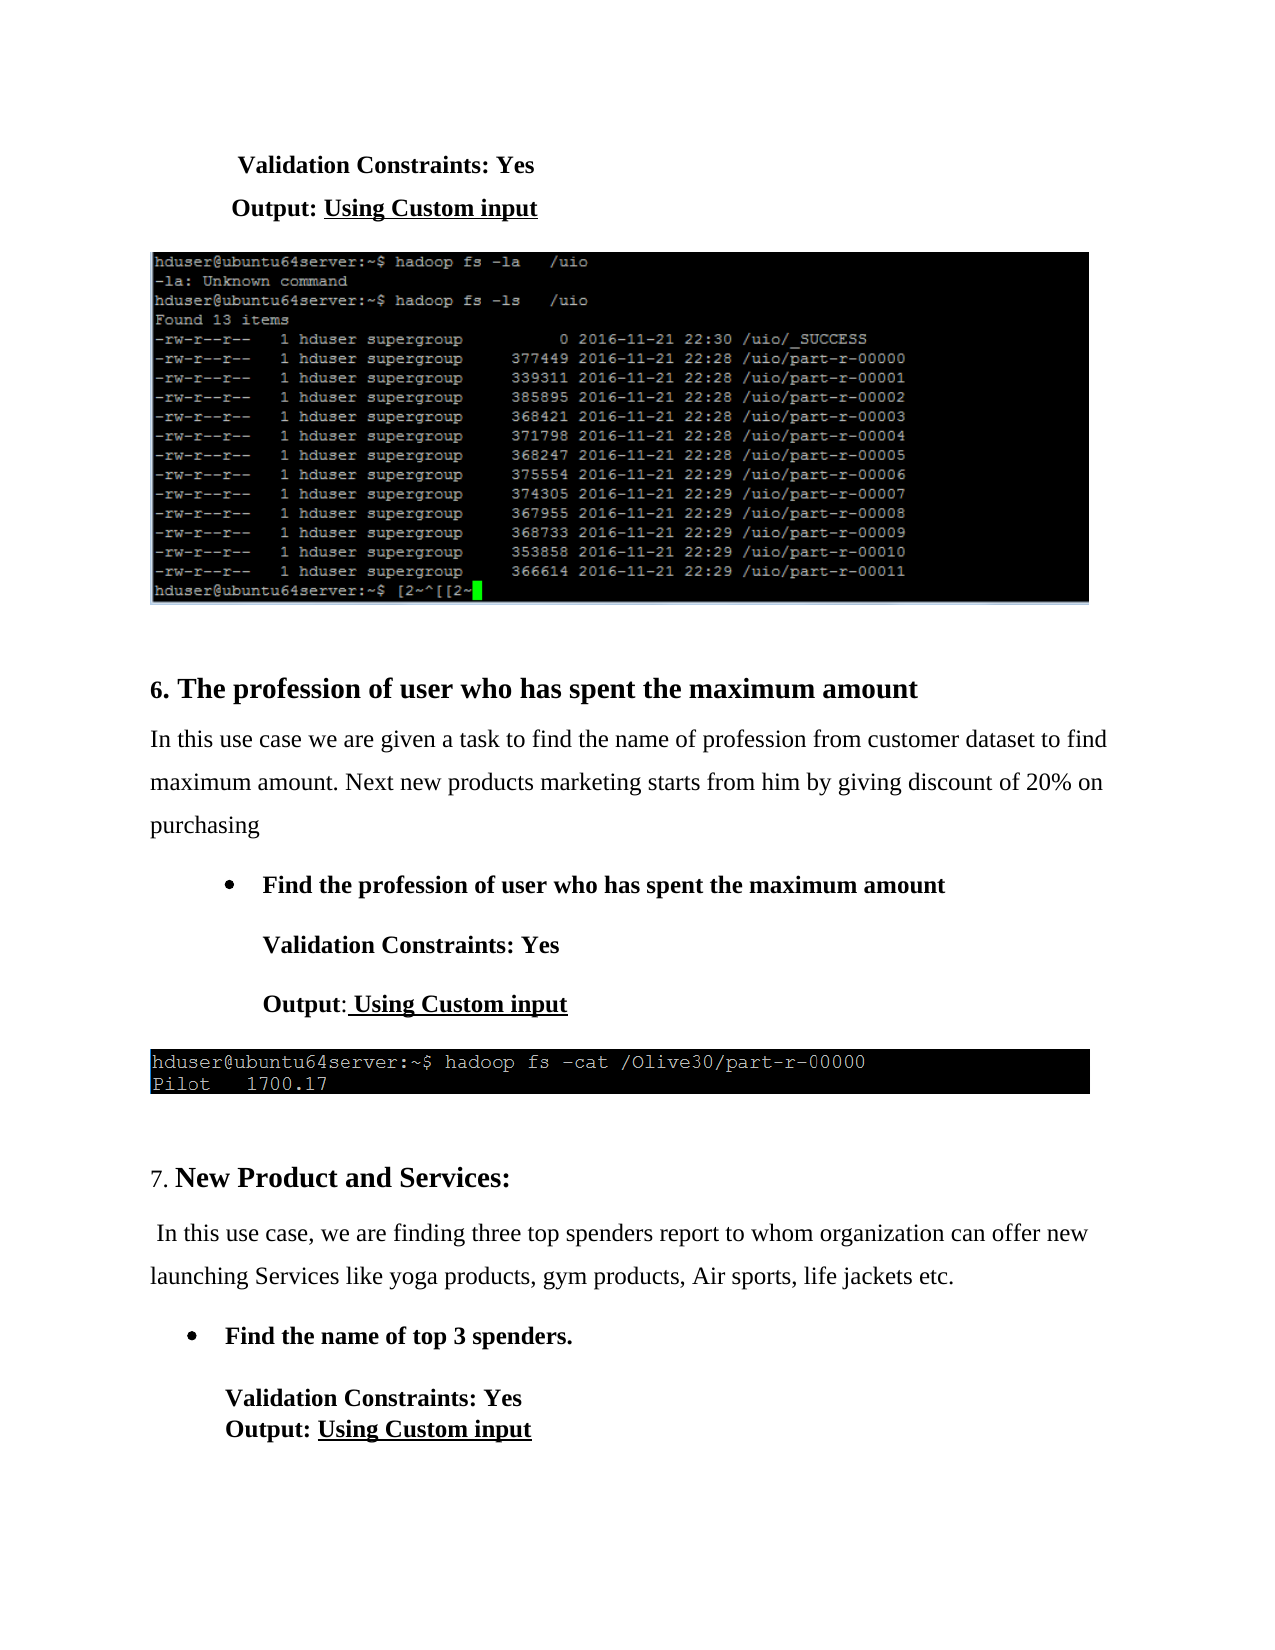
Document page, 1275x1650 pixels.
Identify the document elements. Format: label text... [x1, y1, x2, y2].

text In this use case we are given a task to find the name of profession from customer dataset to find maximum amount. Next new products marketing starts from him by giving discount of 20% on purchasing [150, 724, 1125, 839]
subtitle 7. New Product and Services: [150, 1160, 1125, 1193]
picture [150, 1049, 1091, 1094]
text Output: Using Custom input [150, 989, 1125, 1018]
list Find the name of top 3 spenders. [187, 1321, 1125, 1350]
text Validation Constraints: Yes [150, 930, 1125, 958]
picture [150, 252, 1089, 605]
text 6. The profession of user who has spent the maximum amount [150, 671, 1125, 704]
list Output: Using Custom input [225, 1414, 1125, 1443]
text In this use case, we are finding three top spenders report to whom organization can offer new launching Services like yoga products, gym products, Air sports, life jackets etc. [150, 1218, 1125, 1290]
list Validation Constraints: Yes [187, 150, 1125, 179]
list Validation Constraints: Yes [225, 1383, 1125, 1412]
list Find the profession of user who has spent the maximum amount [225, 870, 1125, 899]
list Output: Using Custom input [187, 193, 1125, 222]
